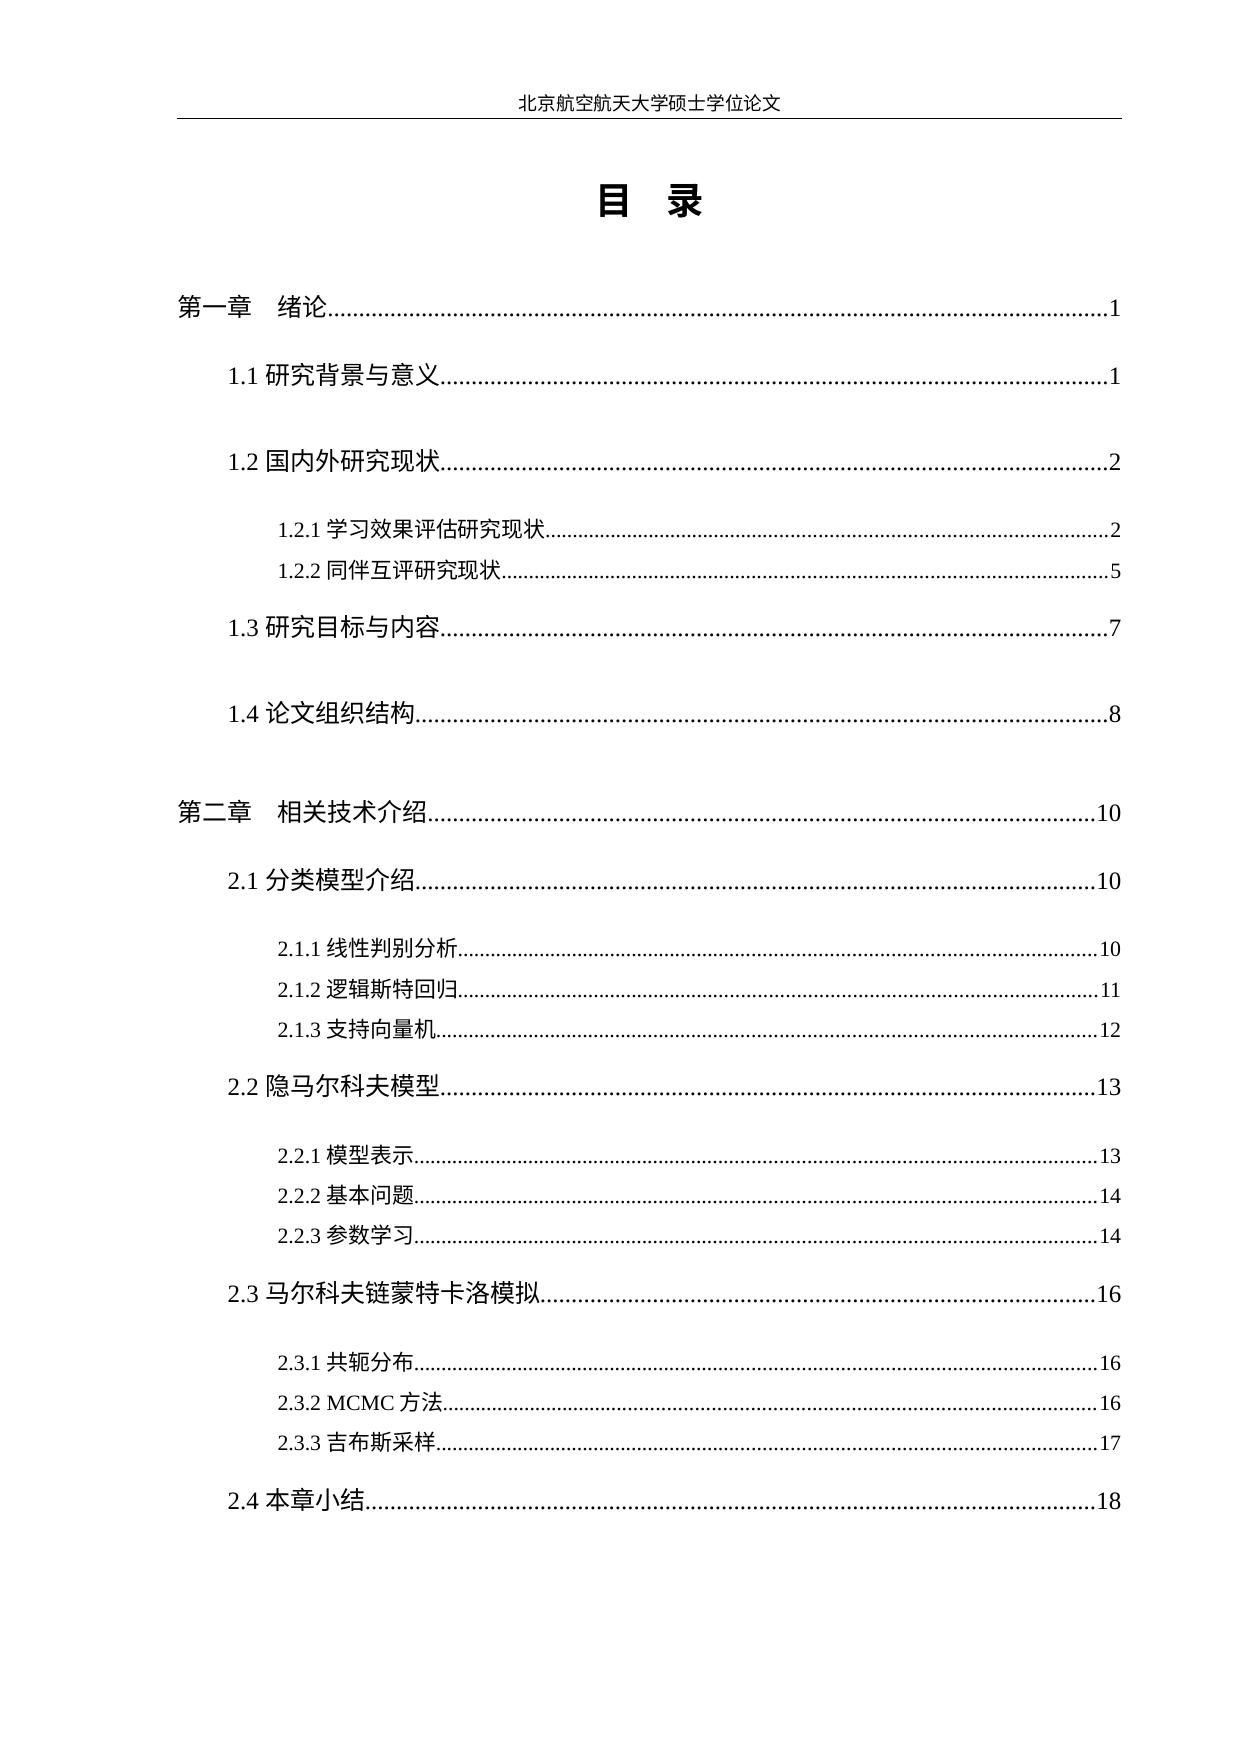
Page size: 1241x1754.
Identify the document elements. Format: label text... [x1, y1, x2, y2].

text 1.2 国内外研究现状 2 [227, 425, 1122, 493]
text 1.4 论文组织结构 8 [227, 678, 1122, 746]
text 2.4 本章小结 18 [227, 1464, 1122, 1532]
text 2.2.3 参数学习 14 [277, 1217, 1122, 1251]
text 2.3.1 共轭分布 16 [277, 1344, 1122, 1378]
text 目 录 [177, 164, 1122, 232]
text 1.2.1 学习效果评估研究现状 2 [277, 511, 1122, 545]
text 2.1.3 支持向量机 12 [277, 1011, 1122, 1045]
text 2.1.2 逻辑斯特回归 11 [277, 971, 1122, 1004]
text 2.3.3 吉布斯采样 17 [277, 1424, 1122, 1458]
text 2.1.1 线性判别分析 10 [277, 930, 1122, 964]
text 1.3 研究目标与内容 7 [227, 592, 1122, 660]
text 2.3.2 MCMC方法 16 [277, 1384, 1122, 1418]
text 第一章 绪论 1 [177, 271, 1122, 339]
text 1.2.2 同伴互评研究现状 5 [277, 552, 1122, 586]
text 第二章 相关技术介绍 10 [177, 776, 1122, 844]
text 2.1 分类模型介绍 10 [227, 844, 1122, 912]
text 2.2.1 模型表示 13 [277, 1137, 1122, 1171]
text 2.2.2 基本问题 14 [277, 1177, 1122, 1211]
text 2.3 马尔科夫链蒙特卡洛模拟 16 [227, 1258, 1122, 1326]
text 1.1 研究背景与意义 1 [227, 339, 1122, 407]
text 2.2 隐马尔科夫模型 13 [227, 1051, 1122, 1119]
